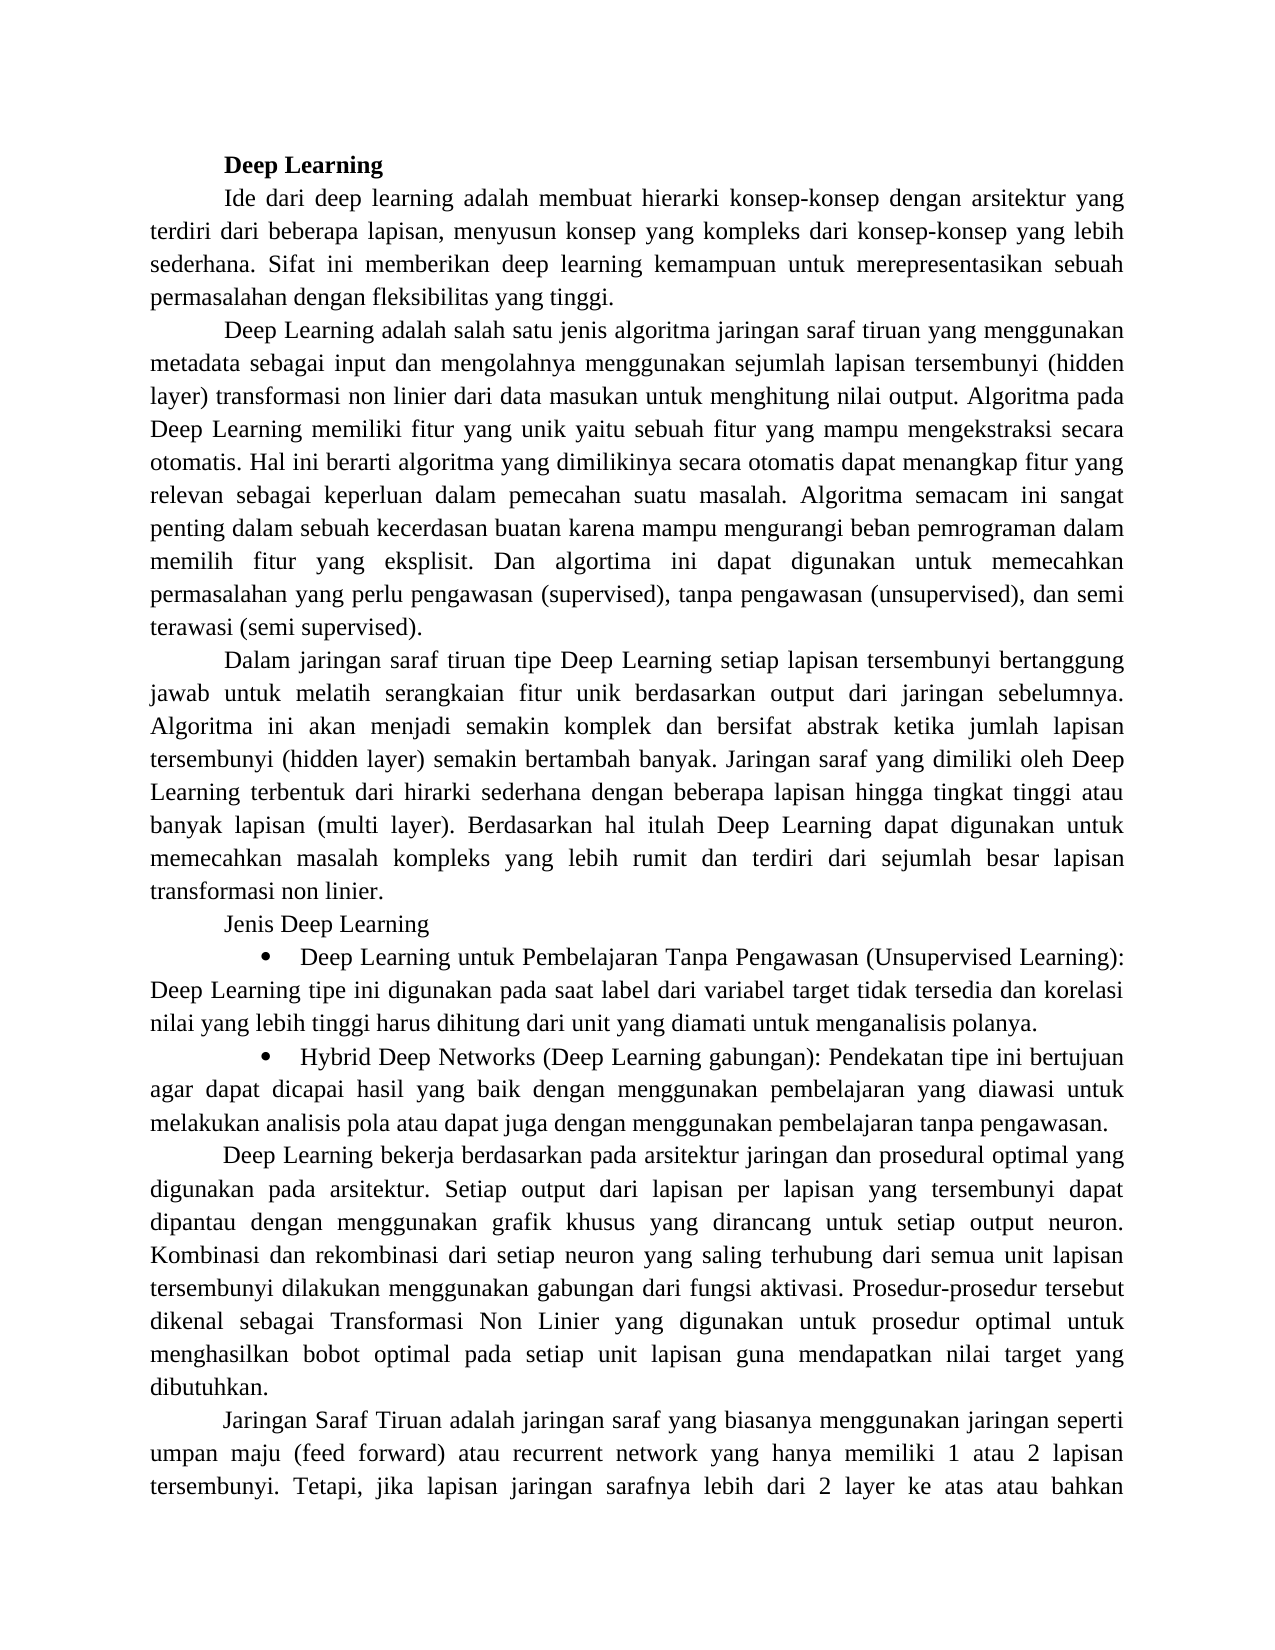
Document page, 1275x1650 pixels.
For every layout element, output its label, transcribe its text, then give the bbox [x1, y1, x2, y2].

list Jenis Deep Learning [150, 909, 1125, 938]
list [150, 1405, 1125, 1499]
list Dalam jaringan saraf tiruan tipe Deep Learning setiap lapisan tersembunyi bertanggung jawab untuk melatih serangkaian fitur unik berdasarkan output dari jaringan sebelumnya. Algoritma ini akan menjadi semakin komplek dan bersifat abstrak ketika jumlah lapisan tersembunyi (hidden layer) semakin bertambah banyak. Jaringan saraf yang dimiliki oleh Deep Learning terbentuk dari hirarki sederhana dengan beberapa lapisan hingga tingkat tinggi atau banyak lapisan (multi layer). Berdasarkan hal itulah Deep Learning dapat digunakan untuk memecahkan masalah kompleks yang lebih rumit dan terdiri dari sejumlah besar lapisan transformasi non linier. [150, 645, 1125, 905]
list Deep Learning adalah salah satu jenis algoritma jaringan saraf tiruan yang menggunakan metadata sebagai input dan mengolahnya menggunakan sejumlah lapisan tersembunyi (hidden layer) transformasi non linier dari data masukan untuk menghitung nilai output. Algoritma pada Deep Learning memiliki fitur yang unik yaitu sebuah fitur yang mampu mengekstraksi secara otomatis. Hal ini berarti algoritma yang dimilikinya secara otomatis dapat menangkap fitur yang relevan sebagai keperluan dalam pemecahan suatu masalah. Algoritma semacam ini sangat penting dalam sebuah kecerdasan buatan karena mampu mengurangi beban pemrograman dalam memilih fitur yang eksplisit. Dan algortima ini dapat digunakan untuk memecahkan permasalahan yang perlu pengawasan (supervised), tanpa pengawasan (unsupervised), dan semi terawasi (semi supervised). [150, 315, 1125, 641]
list Ide dari deep learning adalah membuat hierarki konsep-konsep dengan arsitektur yang terdiri dari beberapa lapisan, menyusun konsep yang kompleks dari konsep-konsep yang lebih sederhana. Sifat ini memberikan deep learning kemampuan untuk merepresentasikan sebuah permasalahan dengan fleksibilitas yang tinggi. [150, 183, 1125, 311]
list Deep Learning untuk Pembelajaran Tanpa Pengawasan (Unsupervised Learning): Deep Learning tipe ini digunakan pada saat label dari variabel target tidak tersedia dan korelasi nilai yang lebih tinggi harus dihitung dari unit yang diamati untuk menganalisis polanya. [150, 942, 1125, 1037]
list Deep Learning [150, 150, 1125, 179]
list Deep Learning bekerja berdasarkan pada arsitektur jaringan dan prosedural optimal yang digunakan pada arsitektur. Setiap output dari lapisan per lapisan yang tersembunyi dapat dipantau dengan menggunakan grafik khusus yang dirancang untuk setiap output neuron. Kombinasi dan rekombinasi dari setiap neuron yang saling terhubung dari semua unit lapisan tersembunyi dilakukan menggunakan gabungan dari fungsi aktivasi. Prosedur-prosedur tersebut dikenal sebagai Transformasi Non Linier yang digunakan untuk prosedur optimal untuk menghasilkan bobot optimal pada setiap unit lapisan guna mendapatkan nilai target yang dibutuhkan. [150, 1141, 1125, 1401]
list Hybrid Deep Networks (Deep Learning gabungan): Pendekatan tipe ini bertujuan agar dapat dicapai hasil yang baik dengan menggunakan pembelajaran yang diawasi untuk melakukan analisis pola atau dapat juga dengan menggunakan pembelajaran tanpa pengawasan. [150, 1042, 1125, 1136]
